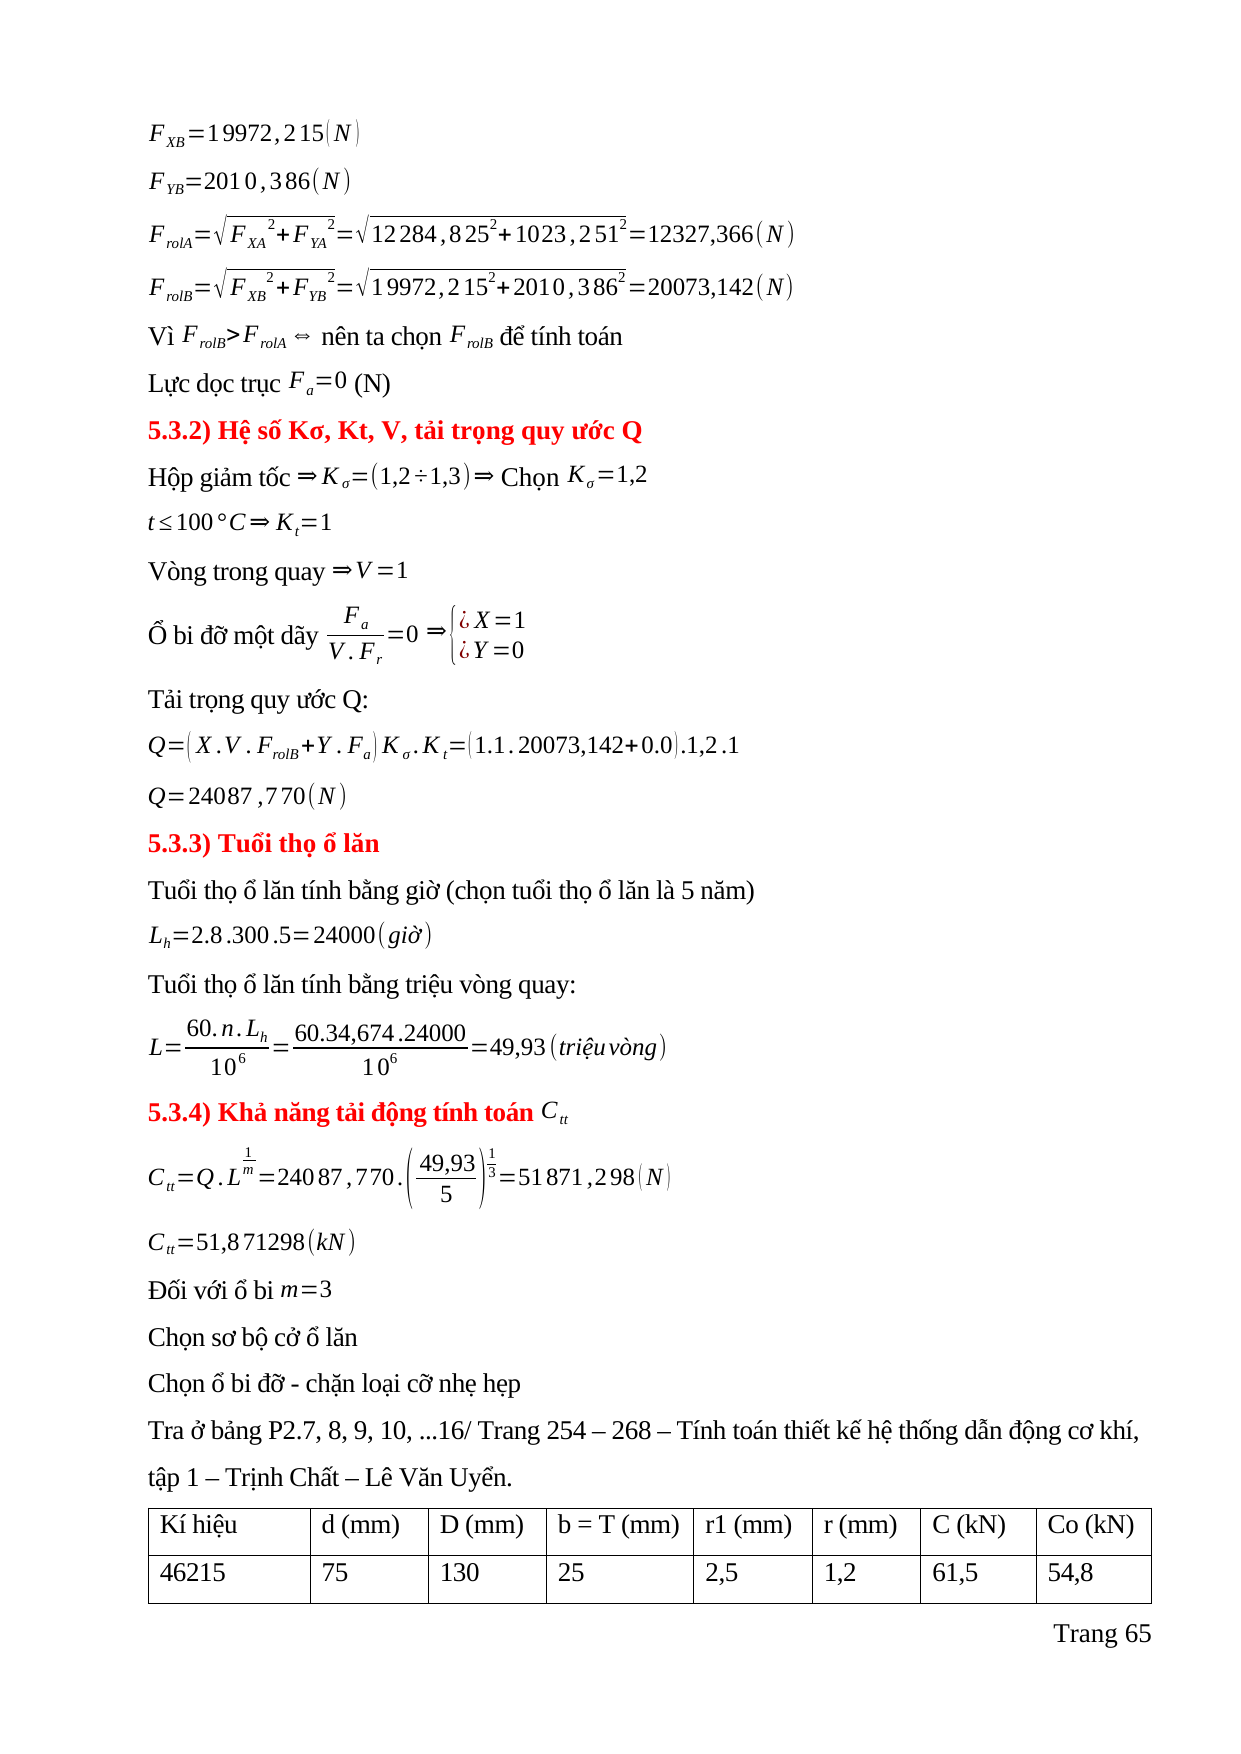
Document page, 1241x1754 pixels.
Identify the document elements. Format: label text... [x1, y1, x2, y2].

table_header r1 (mm) [694, 1509, 812, 1555]
table_header r (mm) [813, 1509, 920, 1555]
text Lực dọc trục (N) [148, 367, 1152, 398]
list Chọn ổ bi đỡ - chặn loại cỡ nhẹ hẹp [148, 1368, 1152, 1399]
table_cell 46215 [149, 1556, 310, 1603]
table_header Co (kN) [1037, 1509, 1151, 1555]
text Hộp giảm tốc Chọn [148, 461, 1152, 493]
text Chọn sơ bộ cở ổ lăn [148, 1321, 1152, 1352]
subtitle 5.3.3) Tuổi thọ ổ lăn [148, 827, 1152, 858]
table_header d (mm) [311, 1509, 428, 1555]
subtitle 5.3.2) Hệ số Kσ, Kt, V, tải trọng quy ước Q [148, 414, 1152, 445]
table_cell 61,5 [921, 1556, 1036, 1603]
table_cell 25 [547, 1556, 693, 1603]
text Đối với ổ bi [148, 1274, 1152, 1305]
table_header Kí hiệu [149, 1509, 310, 1555]
table_cell 54,8 [1037, 1556, 1151, 1603]
text Tải trọng quy ước Q: [148, 683, 1152, 715]
table_header C (kN) [921, 1509, 1036, 1555]
text Vòng trong quay [148, 555, 1152, 586]
text Tuổi thọ ổ lăn tính bằng giờ (chọn tuổi thọ ổ lăn là 5 năm) [148, 874, 1152, 905]
table_header b = T (mm) [547, 1509, 693, 1555]
subtitle 5.3.4) Khả năng tải động tính toán [148, 1096, 1152, 1128]
text Tuổi thọ ổ lăn tính bằng triệu vòng quay: [148, 968, 1152, 999]
table_header D (mm) [429, 1509, 546, 1555]
table_cell 130 [429, 1556, 546, 1603]
table_cell 75 [311, 1556, 428, 1603]
table_cell 1,2 [813, 1556, 920, 1603]
text Vì nên ta chọn để tính toán [148, 320, 1152, 352]
text Ổ bi đỡ một dãy [148, 602, 1152, 668]
table_cell 2,5 [694, 1556, 812, 1603]
list Tra ở bảng P2.7, 8, 9, 10, ...16/ Trang 254 – 268 – Tính toán thiết kế hệ thống dẫn động cơ khí, tập 1 – Trịnh Chất – Lê Văn Uyển. [148, 1414, 1152, 1492]
